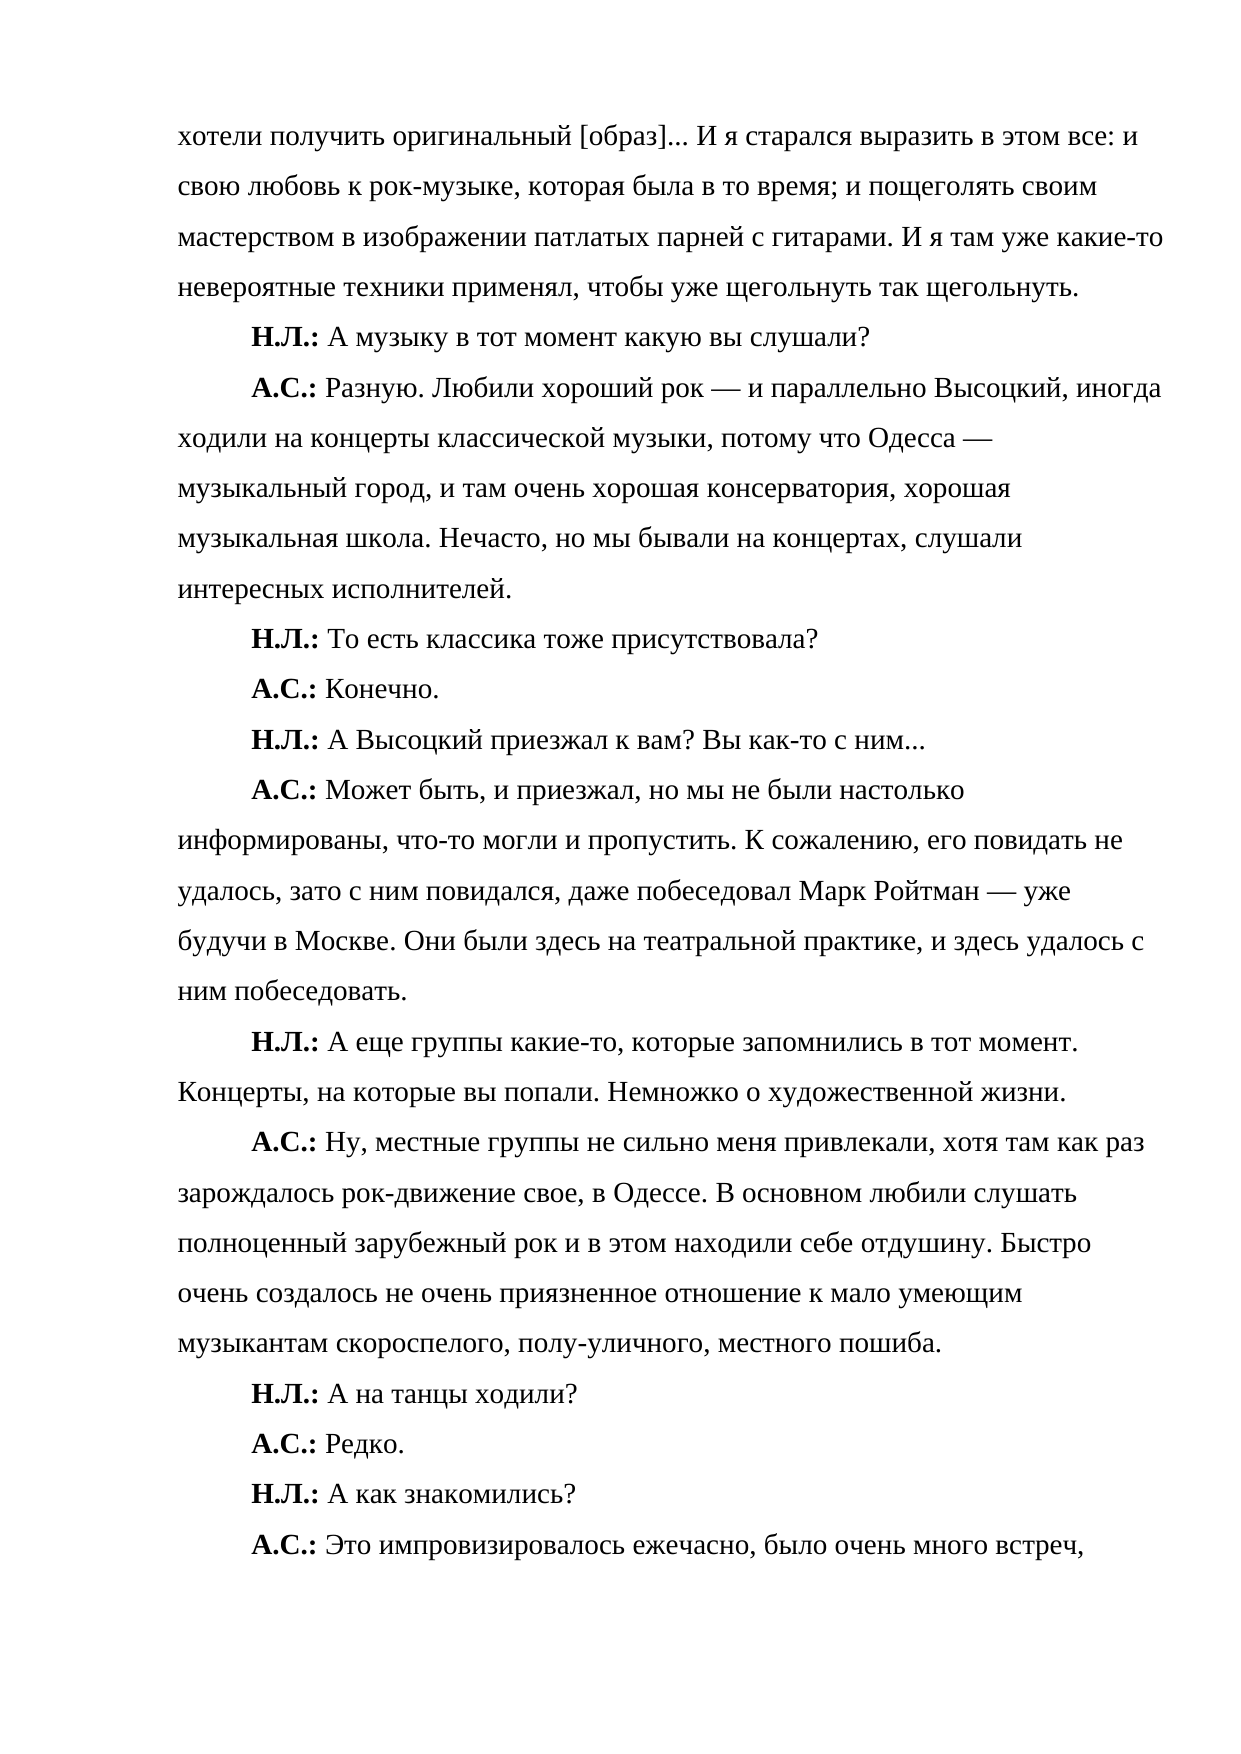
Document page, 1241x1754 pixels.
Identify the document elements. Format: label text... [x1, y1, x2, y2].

text А.С.: Разную. Любили хороший рок — и параллельно Высоцкий, иногда ходили на концерты классической музыки, потому что Одесса — музыкальный город, и там очень хорошая консерватория, хорошая музыкальная школа. Нечасто, но мы бывали на концертах, слушали интересных исполнителей. [177, 370, 1166, 604]
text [177, 118, 1166, 303]
text Н.Л.: А на танцы ходили? [177, 1376, 1166, 1409]
text А.С.: Редко. [177, 1426, 1166, 1460]
text А.С.: Ну, местные группы не сильно меня привлекали, хотя там как раз зарождалось рок-движение свое, в Одессе. В основном любили слушать полноценный зарубежный рок и в этом находили себе отдушину. Быстро очень создалось не очень приязненное отношение к мало умеющим музыкантам скороспелого, полу-уличного, местного пошиба. [177, 1124, 1166, 1359]
text Н.Л.: А Высоцкий приезжал к вам? Вы как-то с ним... [177, 722, 1166, 755]
text Н.Л.: А музыку в тот момент какую вы слушали? [177, 319, 1166, 353]
text Н.Л.: А еще группы какие-то, которые запомнились в тот момент. Концерты, на которые вы попали. Немножко о художественной жизни. [177, 1024, 1166, 1108]
text Н.Л.: А как знакомились? [177, 1477, 1166, 1510]
text А.С.: Конечно. [177, 672, 1166, 705]
text Н.Л.: То есть классика тоже присутствовала? [177, 621, 1166, 655]
text А.С.: Может быть, и приезжал, но мы не были настолько информированы, что-то могли и пропустить. К сожалению, его повидать не удалось, зато с ним повидался, даже побеседовал Марк Ройтман — уже будучи в Москве. Они были здесь на театральной практике, и здесь удалось с ним побеседовать. [177, 772, 1166, 1007]
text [177, 1527, 1166, 1560]
